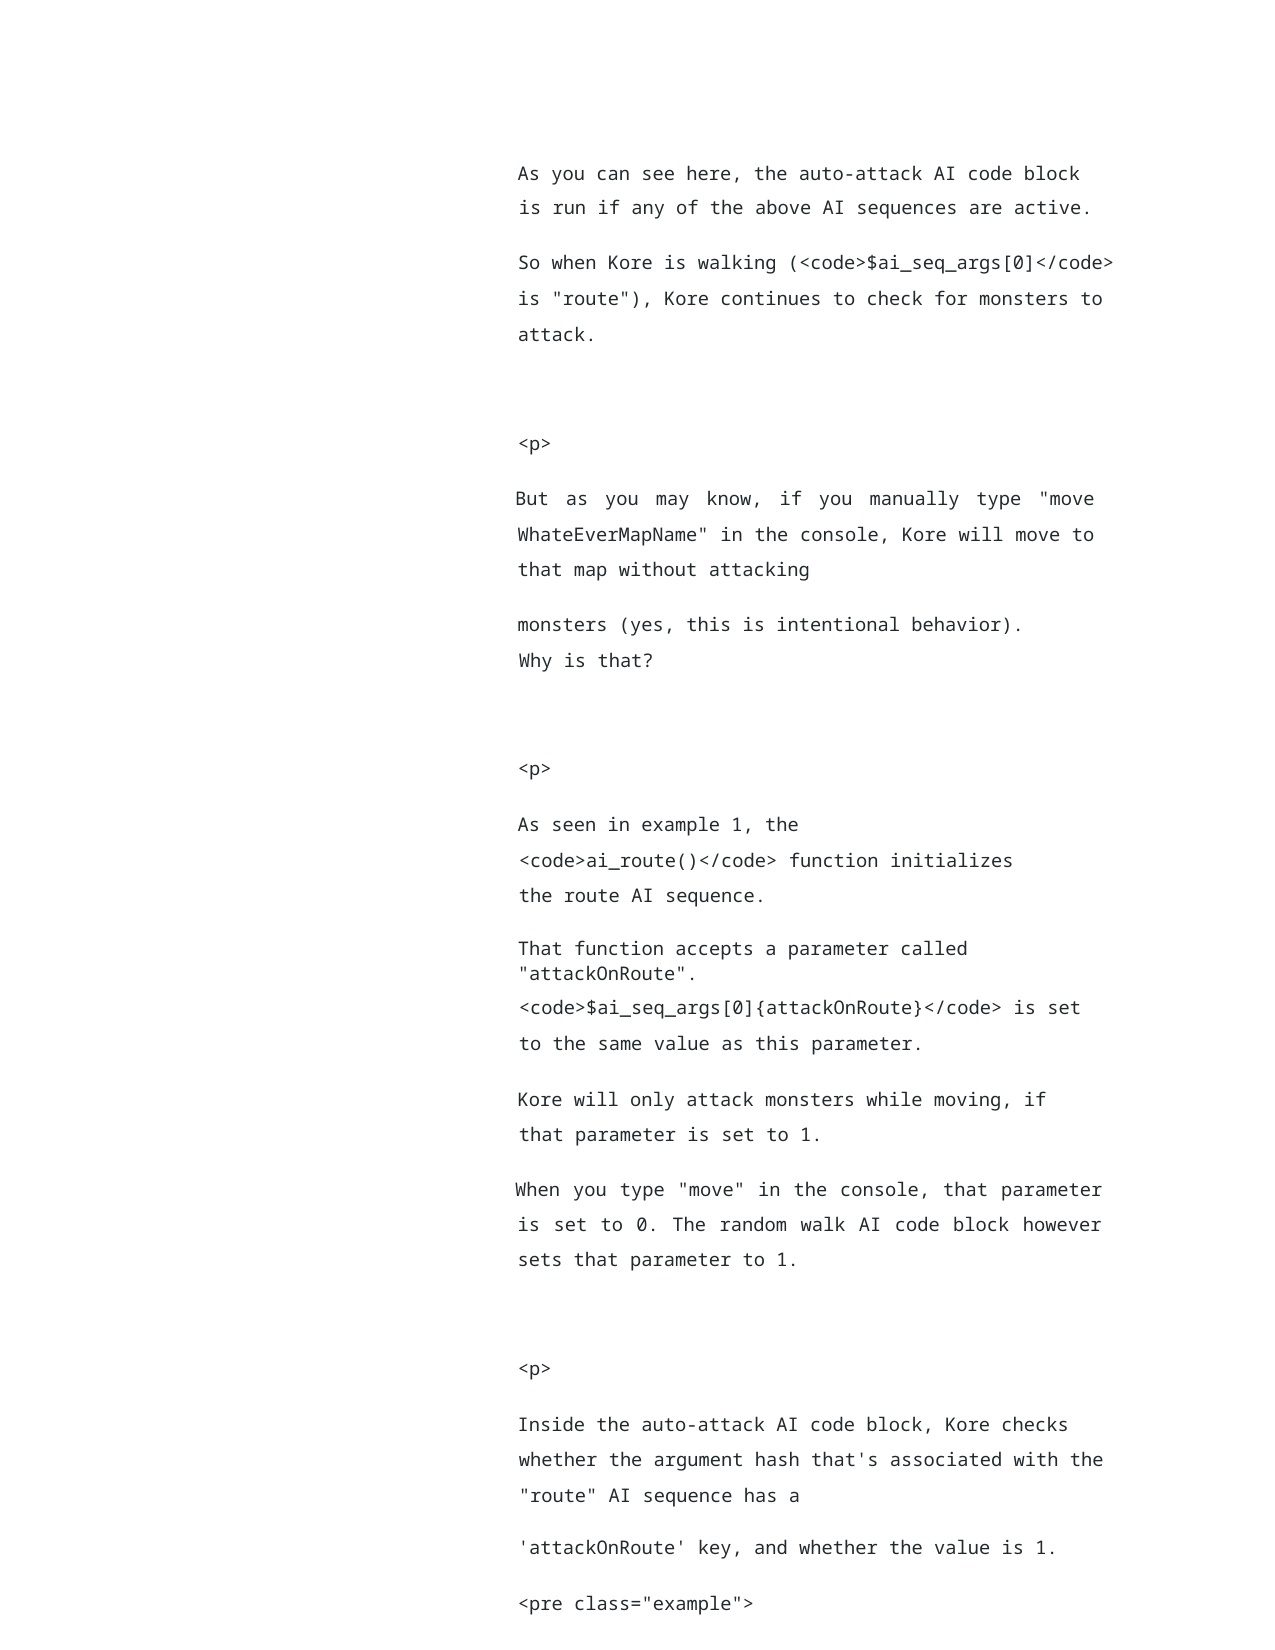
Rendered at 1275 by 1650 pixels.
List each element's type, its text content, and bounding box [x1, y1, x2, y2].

text <code>$ai_seq_args[0]{attackOnRoute}</code> is set to the same value as this parameter. [518, 995, 1108, 1056]
text <p> [518, 756, 1121, 781]
text As seen in example 1, the <code>ai_route()</code> function initializes the route AI sequence. [517, 811, 1025, 908]
text Kore will only attack monsters while moving, if that parameter is set to 1. [517, 1086, 1056, 1147]
text But as you may know, if you manually type "move WhateEverMapName" in the console, Kore will move to that map without attacking [515, 486, 1095, 582]
text That function accepts a parameter called "attackOnRoute". [518, 935, 1121, 986]
text monsters (yes, this is intentional behavior). Why is that? [517, 611, 1056, 673]
text When you type "move" in the console, that parameter is set to 0. The random walk AI code block however sets that parameter to 1. [515, 1176, 1102, 1272]
text 'attackOnRoute' key, and whether the value is 1. [518, 1535, 1121, 1560]
text As you can see here, the auto-attack AI code block is run if any of the above AI sequences are active. [517, 160, 1107, 220]
text Inside the auto-attack AI code block, Kore checks whether the argument hash that's associated with the "route" AI sequence has a [517, 1411, 1107, 1508]
text <p> [518, 1355, 1121, 1381]
text <pre class="example"> [518, 1590, 1121, 1616]
text So when Kore is walking (<code>$ai_seq_args[0]</code> is "route"), Kore continues to check for monsters to attack. [518, 249, 1121, 347]
text <p> [518, 430, 1121, 456]
